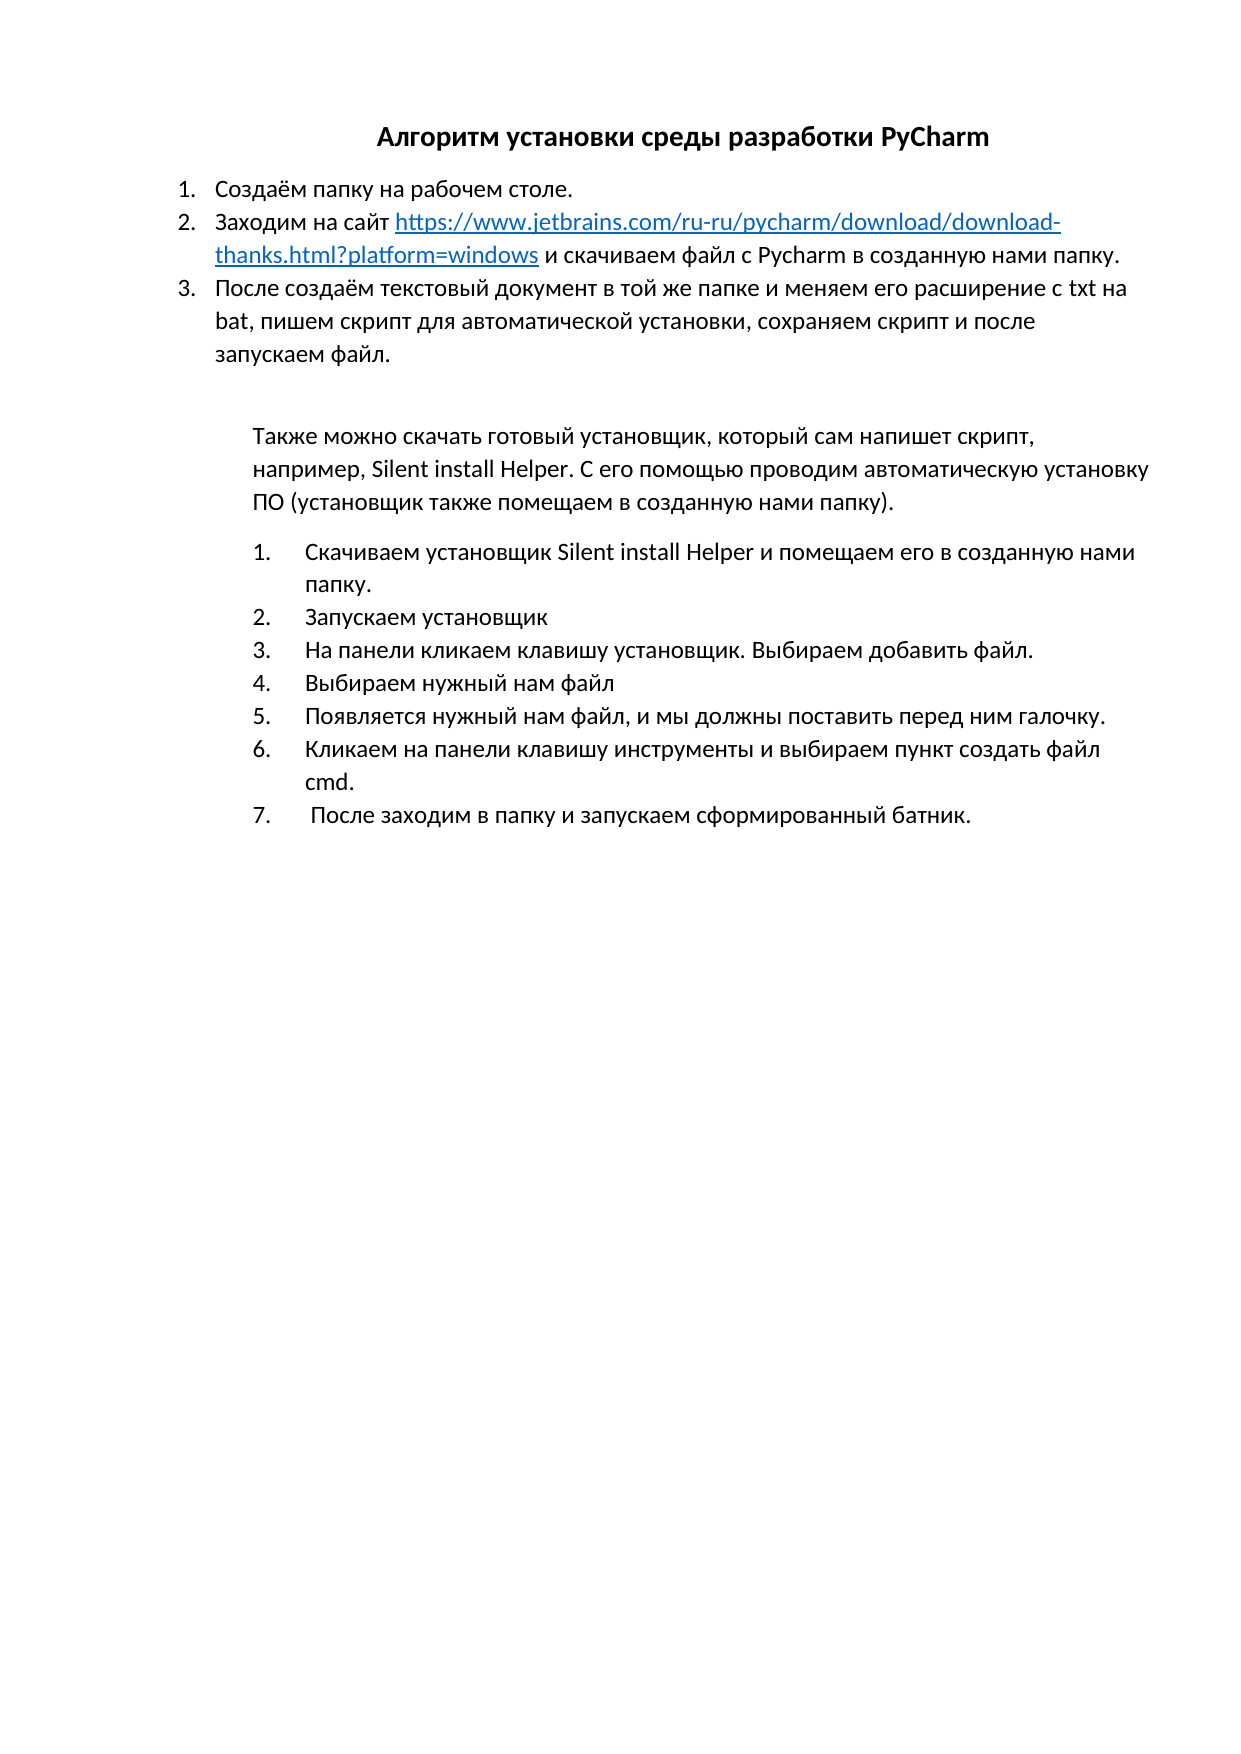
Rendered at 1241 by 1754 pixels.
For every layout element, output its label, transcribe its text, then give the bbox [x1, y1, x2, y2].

list Выбираем нужный нам файл [252, 667, 1152, 698]
text Также можно скачать готовый установщик, который сам напишет скрипт, например, Silent install Helper. С его помощью проводим автоматическую установку ПО (установщик также помещаем в созданную нами папку). [252, 420, 1152, 517]
list После заходим в папку и запускаем сформированный батник. [252, 799, 1152, 829]
list Заходим на сайт https://www.jetbrains.com/ru-ru/pycharm/download/download-thanks.html?platform=windows и скачиваем файл с Pycharm в созданную нами папку. [177, 206, 1152, 269]
list Кликаем на панели клавишу инструменты и выбираем пункт создать файл cmd. [252, 733, 1152, 797]
list На панели кликаем клавишу установщик. Выбираем добавить файл. [252, 634, 1152, 665]
list Создаём папку на рабочем столе. [177, 173, 1152, 204]
list Появляется нужный нам файл, и мы должны поставить перед ним галочку. [252, 700, 1152, 731]
text Алгоритм установки среды разработки PyCharm [215, 118, 1152, 154]
list После создаём текстовый документ в той же папке и меняем его расширение с txt на bat, пишем скрипт для автоматической установки, сохраняем скрипт и после запускаем файл. [177, 272, 1152, 368]
list Скачиваем установщик Silent install Helper и помещаем его в созданную нами папку. [252, 536, 1152, 599]
list Запускаем установщик [252, 602, 1152, 632]
